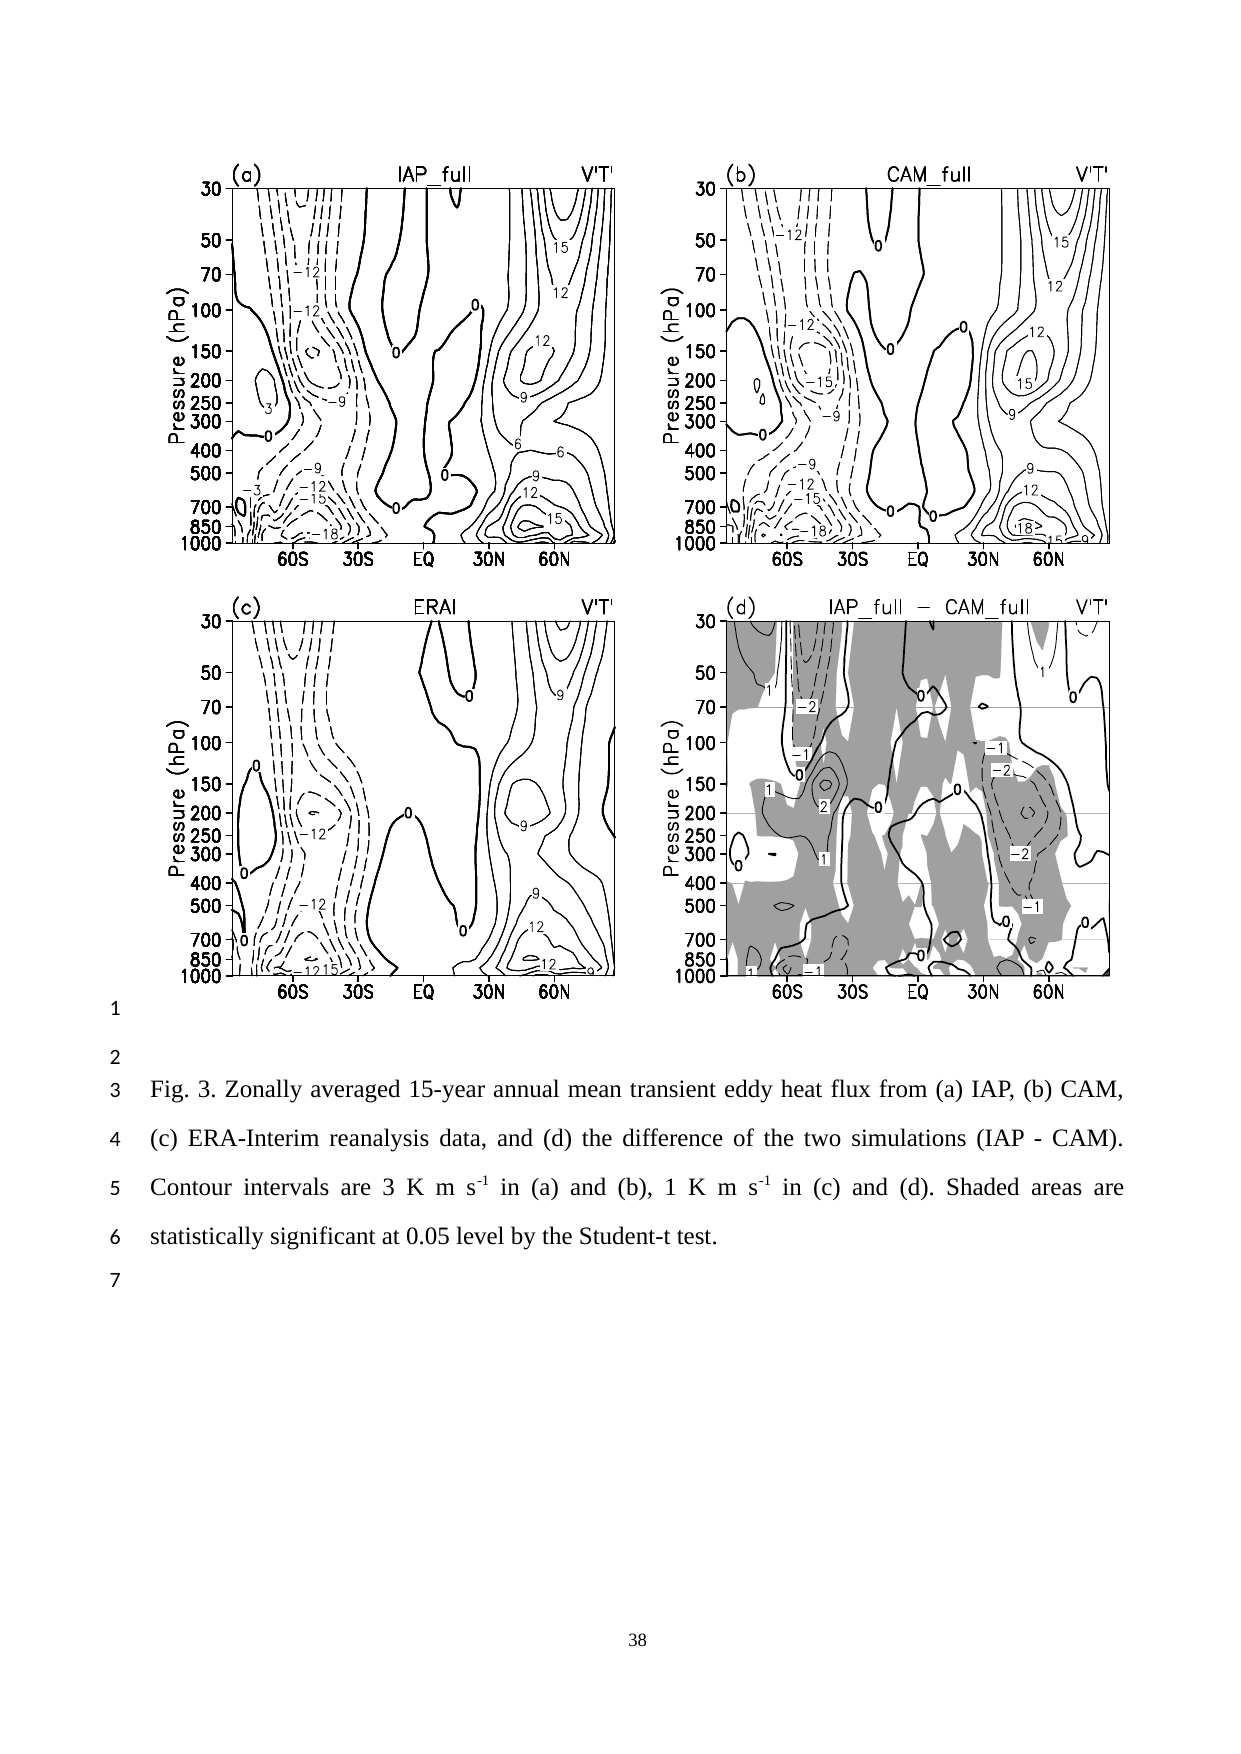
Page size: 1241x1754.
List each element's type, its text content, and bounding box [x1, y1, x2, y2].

text Fig. 3. Zonally averaged 15-year annual mean transient eddy heat flux from (a) IAP, (b) CAM, (c) ERA-Interim reanalysis data, and (d) the difference of the two simulations (IAP - CAM). Contour intervals are 3 K m s (a) and (b), 1 K m s (c) and (d). Shaded areas are statistically significant at 0.05 level by the Student-t test. [150, 1073, 1125, 1251]
